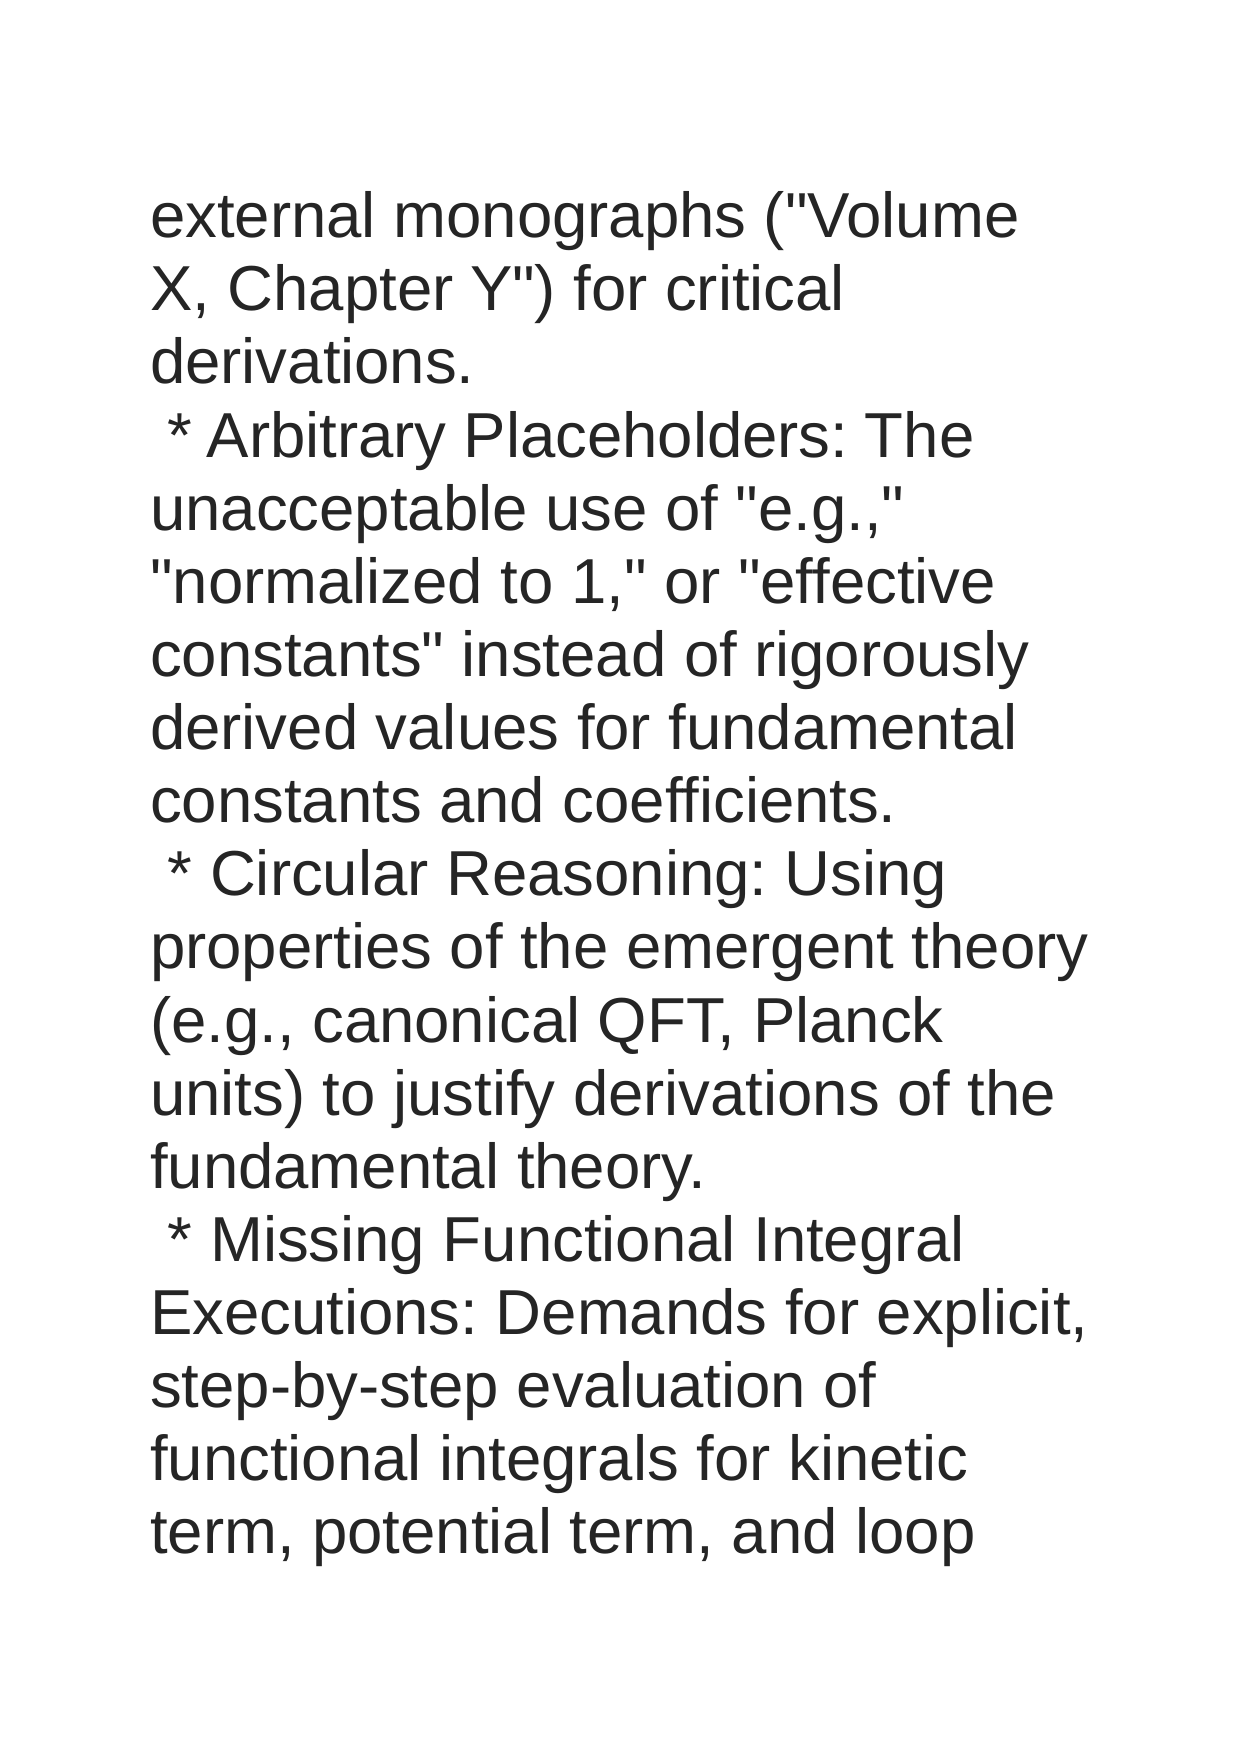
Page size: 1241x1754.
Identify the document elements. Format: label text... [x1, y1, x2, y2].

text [150, 1208, 1090, 1500]
text external monographs ("Volume X, Chapter Y") for critical derivations. [150, 184, 1090, 403]
text * Circular Reasoning: Using properties of the emergent theory (e.g., canonical QFT, Planck units) to justify derivations of the fundamental theory. [150, 842, 1090, 1208]
text * Arbitrary Placeholders: The unacceptable use of "e.g.," "normalized to 1," or "effective constants" instead of rigorously derived values for fundamental constants and coefficients. [150, 403, 1090, 842]
